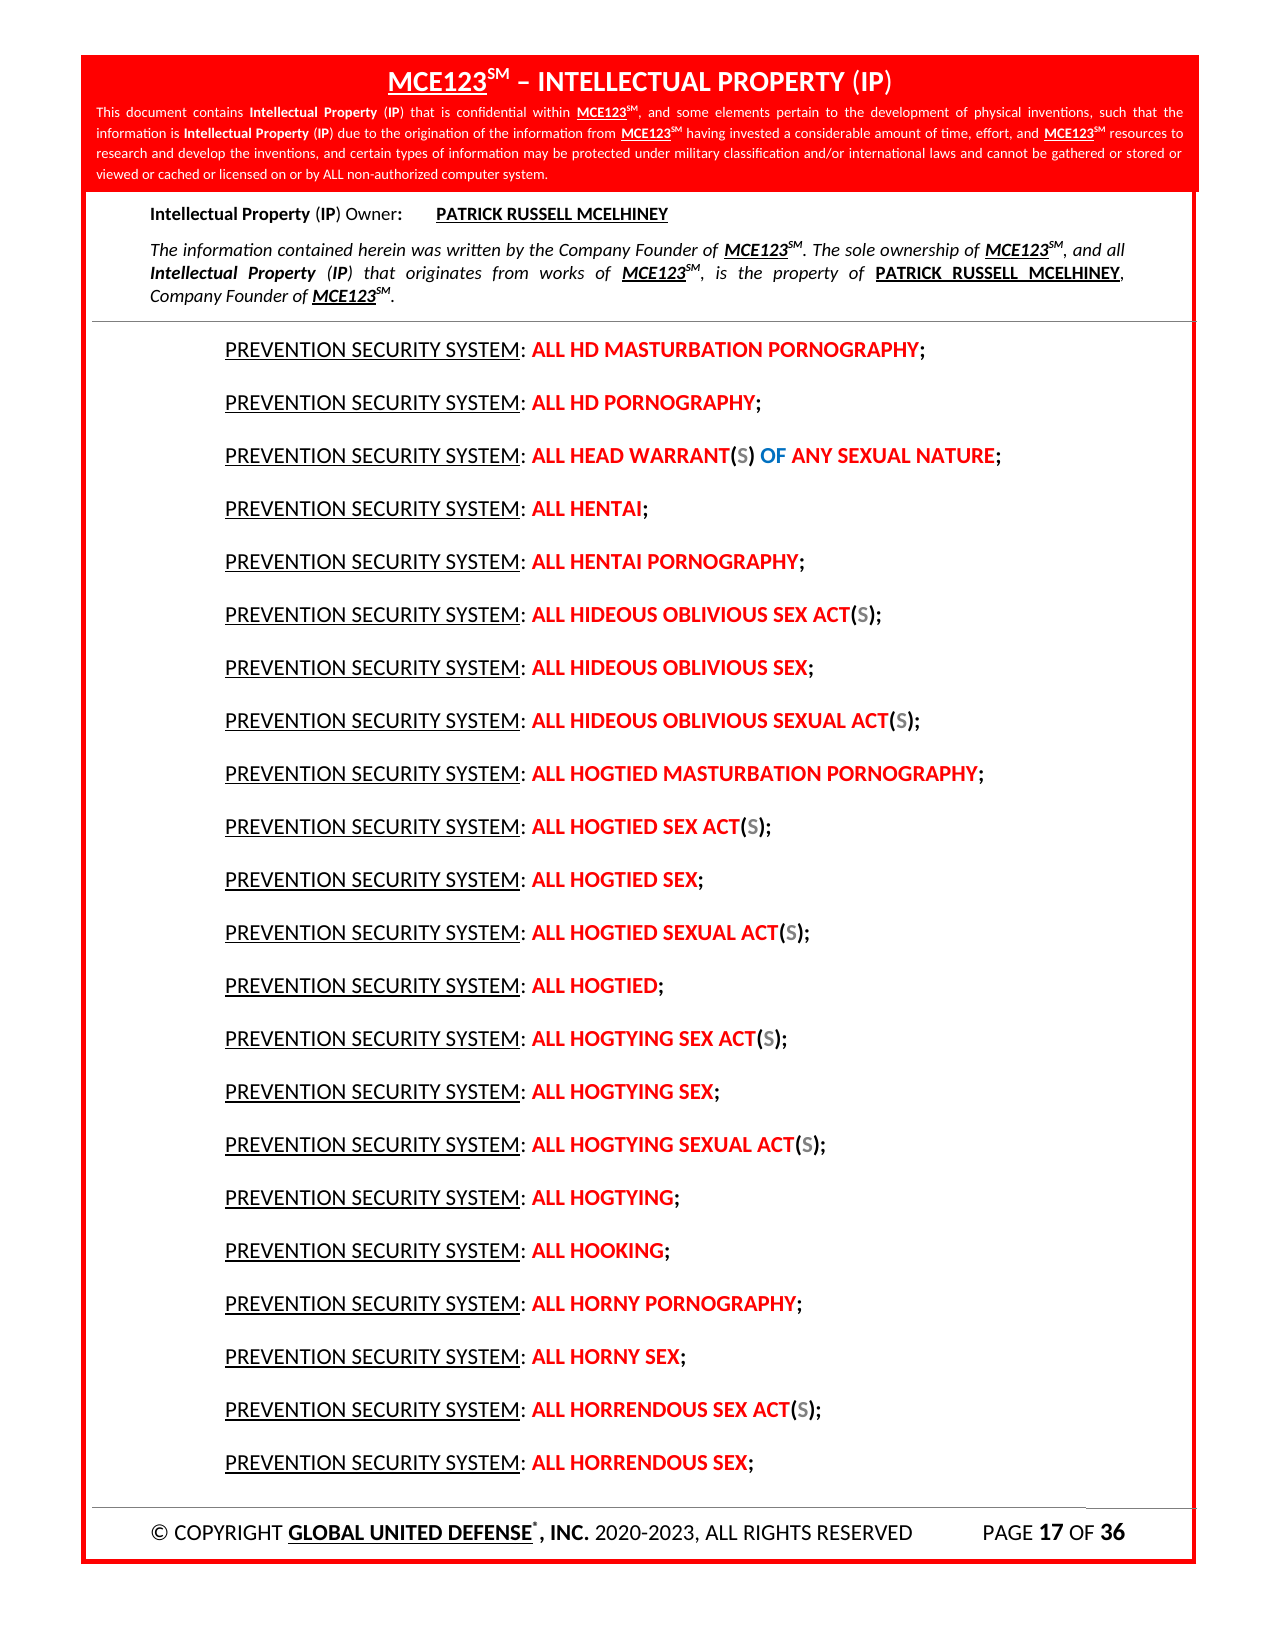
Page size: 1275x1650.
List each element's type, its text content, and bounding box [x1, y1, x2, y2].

text PREVENTION SECURITY SYSTEM: ALL HIDEOUS OBLIVIOUS SEX; [187, 653, 1125, 681]
text PREVENTION SECURITY SYSTEM: ALL HENTAI PORNOGRAPHY; [187, 547, 1125, 575]
text PREVENTION SECURITY SYSTEM: ALL HORNY SEX; [187, 1342, 1125, 1370]
text PREVENTION SECURITY SYSTEM: ALL HORNY PORNOGRAPHY; [187, 1289, 1125, 1317]
text PREVENTION SECURITY SYSTEM: ALL HOGTIED SEX; [187, 865, 1125, 893]
text PREVENTION SECURITY SYSTEM: ALL HEAD WARRANT(S) OF ANY SEXUAL NATURE; [187, 441, 1125, 469]
text PREVENTION SECURITY SYSTEM: ALL HENTAI; [187, 494, 1125, 522]
text PREVENTION SECURITY SYSTEM: ALL HOGTIED SEXUAL ACT(S); [187, 918, 1125, 946]
text PREVENTION SECURITY SYSTEM: ALL HOGTYING SEX ACT(S); [187, 1024, 1125, 1052]
text PREVENTION SECURITY SYSTEM: ALL HOGTYING SEX; [187, 1077, 1125, 1105]
text PREVENTION SECURITY SYSTEM: ALL HOGTIED MASTURBATION PORNOGRAPHY; [187, 759, 1125, 787]
text PREVENTION SECURITY SYSTEM: ALL HD PORNOGRAPHY; [187, 388, 1125, 416]
text PREVENTION SECURITY SYSTEM: ALL HOOKING; [187, 1236, 1125, 1264]
text PREVENTION SECURITY SYSTEM: ALL HORRENDOUS SEX; [187, 1448, 1125, 1476]
text PREVENTION SECURITY SYSTEM: ALL HOGTYING; [187, 1183, 1125, 1211]
text PREVENTION SECURITY SYSTEM: ALL HOGTYING SEXUAL ACT(S); [187, 1130, 1125, 1158]
text PREVENTION SECURITY SYSTEM: ALL HOGTIED SEX ACT(S); [187, 812, 1125, 840]
text PREVENTION SECURITY SYSTEM: ALL HIDEOUS OBLIVIOUS SEXUAL ACT(S); [187, 706, 1125, 734]
text PREVENTION SECURITY SYSTEM: ALL HOGTIED; [187, 971, 1125, 999]
text PREVENTION SECURITY SYSTEM: ALL HIDEOUS OBLIVIOUS SEX ACT(S); [187, 600, 1125, 628]
text PREVENTION SECURITY SYSTEM: ALL HD MASTURBATION PORNOGRAPHY; [187, 335, 1125, 363]
text PREVENTION SECURITY SYSTEM: ALL HORRENDOUS SEX ACT(S); [187, 1395, 1125, 1423]
